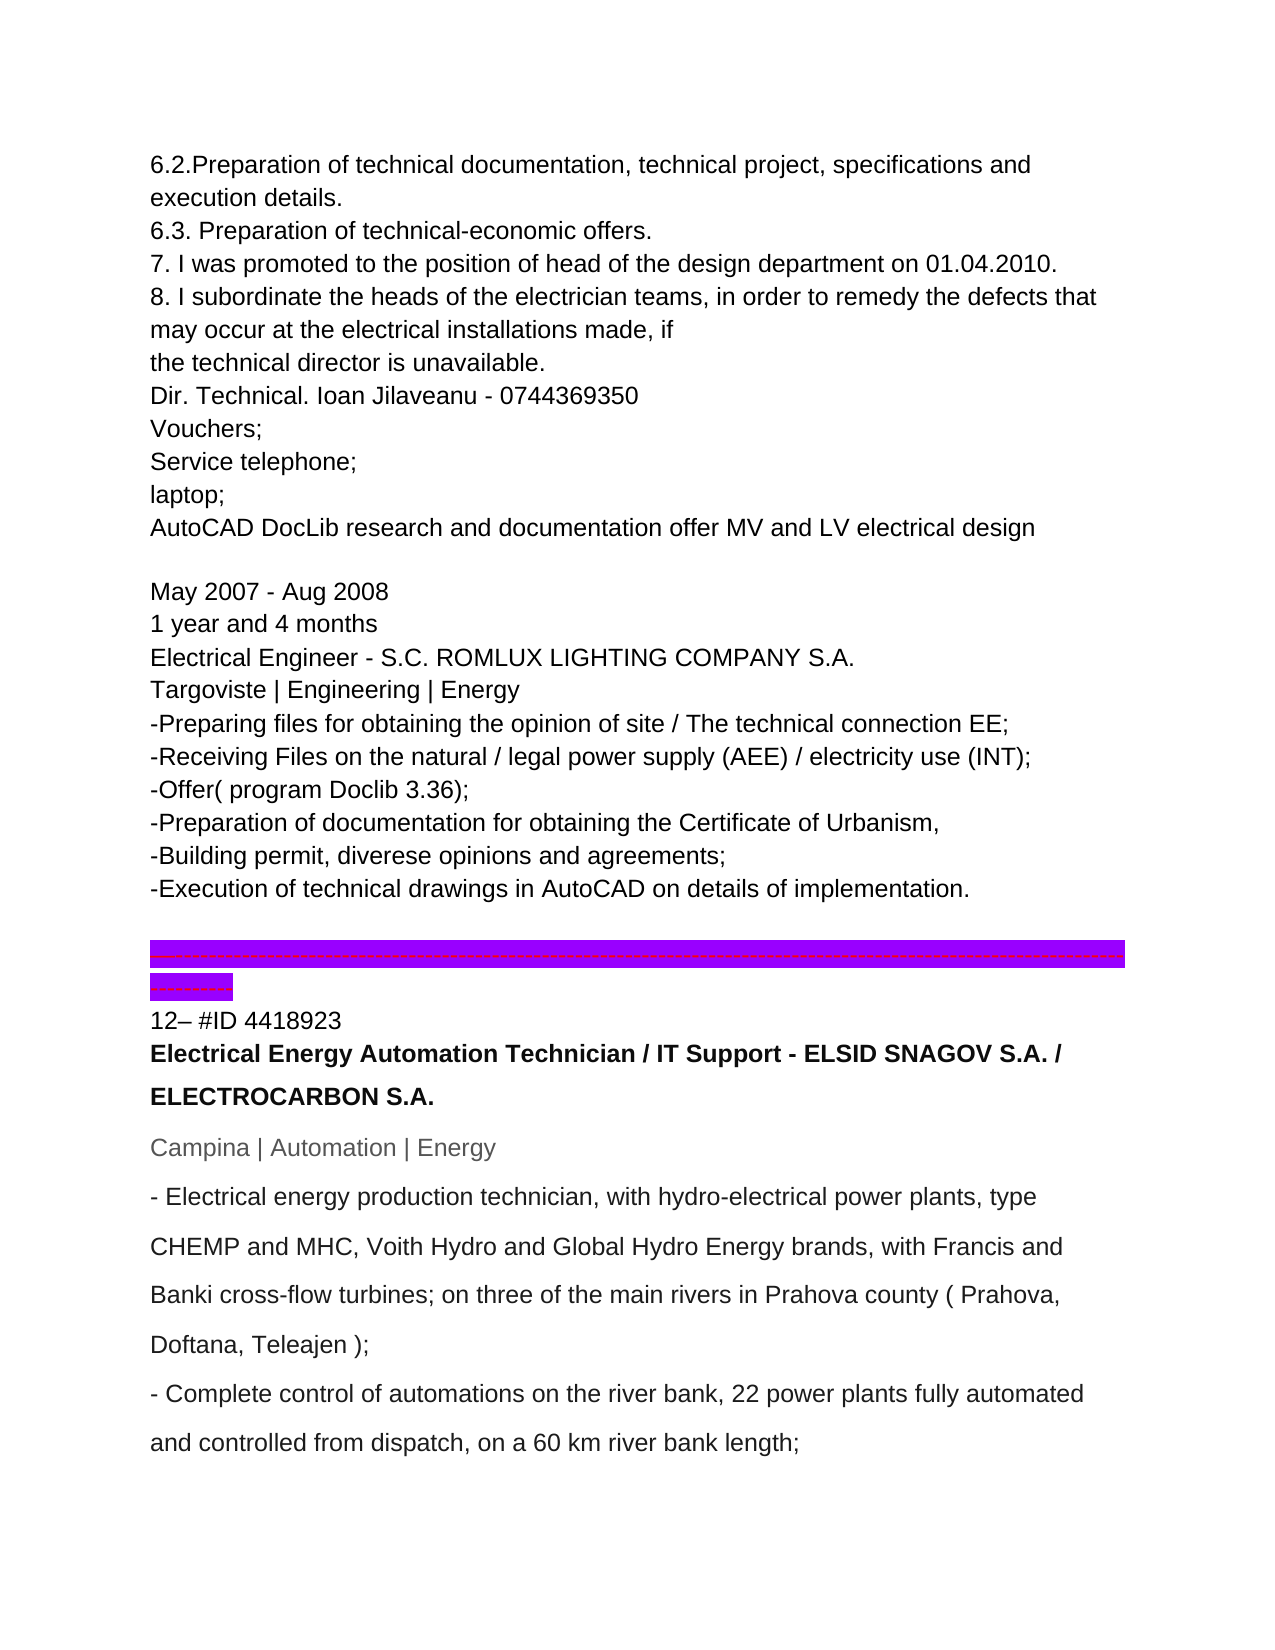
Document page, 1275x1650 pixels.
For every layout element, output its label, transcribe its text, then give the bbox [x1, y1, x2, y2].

text Vouchers; [150, 414, 1125, 443]
text 6.2.Preparation of technical documentation, technical project, specifications and execution details. [150, 150, 1125, 212]
text laptop; [150, 480, 1125, 509]
text Campina | Automation | Energy [150, 1133, 1125, 1162]
text - Electrical energy production technician, with hydro-electrical power plants, type CHEMP and MHC, Voith Hydro and Global Hydro Energy brands, with Francis and Banki cross-flow turbines; on three of the main rivers in Prahova county ( Prahova, Doftana, Teleajen ); [150, 1182, 1125, 1358]
text -Receiving Files on the natural / legal power supply (AEE) / electricity use (INT); [150, 742, 1125, 770]
text Service telephone; [150, 447, 1125, 476]
text -Execution of technical drawings in AutoCAD on details of implementation. [150, 874, 1125, 902]
text -Preparation of documentation for obtaining the Certificate of Urbanism, [150, 808, 1125, 836]
text Dir. Technical. Ioan Jilaveanu - 0744369350 [150, 381, 1125, 410]
text -Offer( program Doclib 3.36); [150, 774, 1125, 803]
text AutoCAD DocLib research and documentation offer MV and LV electrical design [150, 513, 1125, 542]
text -Preparing files for obtaining the opinion of site / The technical connection EE; [150, 708, 1125, 737]
text 1 year and 4 months [150, 609, 1125, 638]
text Targoviste | Engineering | Energy [150, 676, 1125, 704]
text Electrical Engineer - S.C. ROMLUX LIGHTING COMPANY S.A. [150, 642, 1125, 671]
text - Complete control of automations on the river bank, 22 power plants fully automated and controlled from dispatch, on a 60 km river bank length; [150, 1379, 1125, 1456]
text 12– #ID 4418923 [150, 1006, 1125, 1034]
text 8. I subordinate the heads of the electrician teams, in order to remedy the defects that may occur at the electrical installations made, if [150, 282, 1125, 344]
text May 2007 - Aug 2008 [150, 576, 1125, 605]
text 7. I was promoted to the position of head of the design department on 01.04.2010. [150, 249, 1125, 278]
text —---------------------------------------------------------------------------------------------------------------------------- [150, 968, 1125, 1001]
text Electrical Energy Automation Technician / IT Support - ELSID SNAGOV S.A. / ELECTROCARBON S.A. [150, 1039, 1125, 1111]
text the technical director is unavailable. [150, 348, 1125, 377]
text 6.3. Preparation of technical-economic offers. [150, 216, 1125, 245]
text -Building permit, diverese opinions and agreements; [150, 841, 1125, 869]
